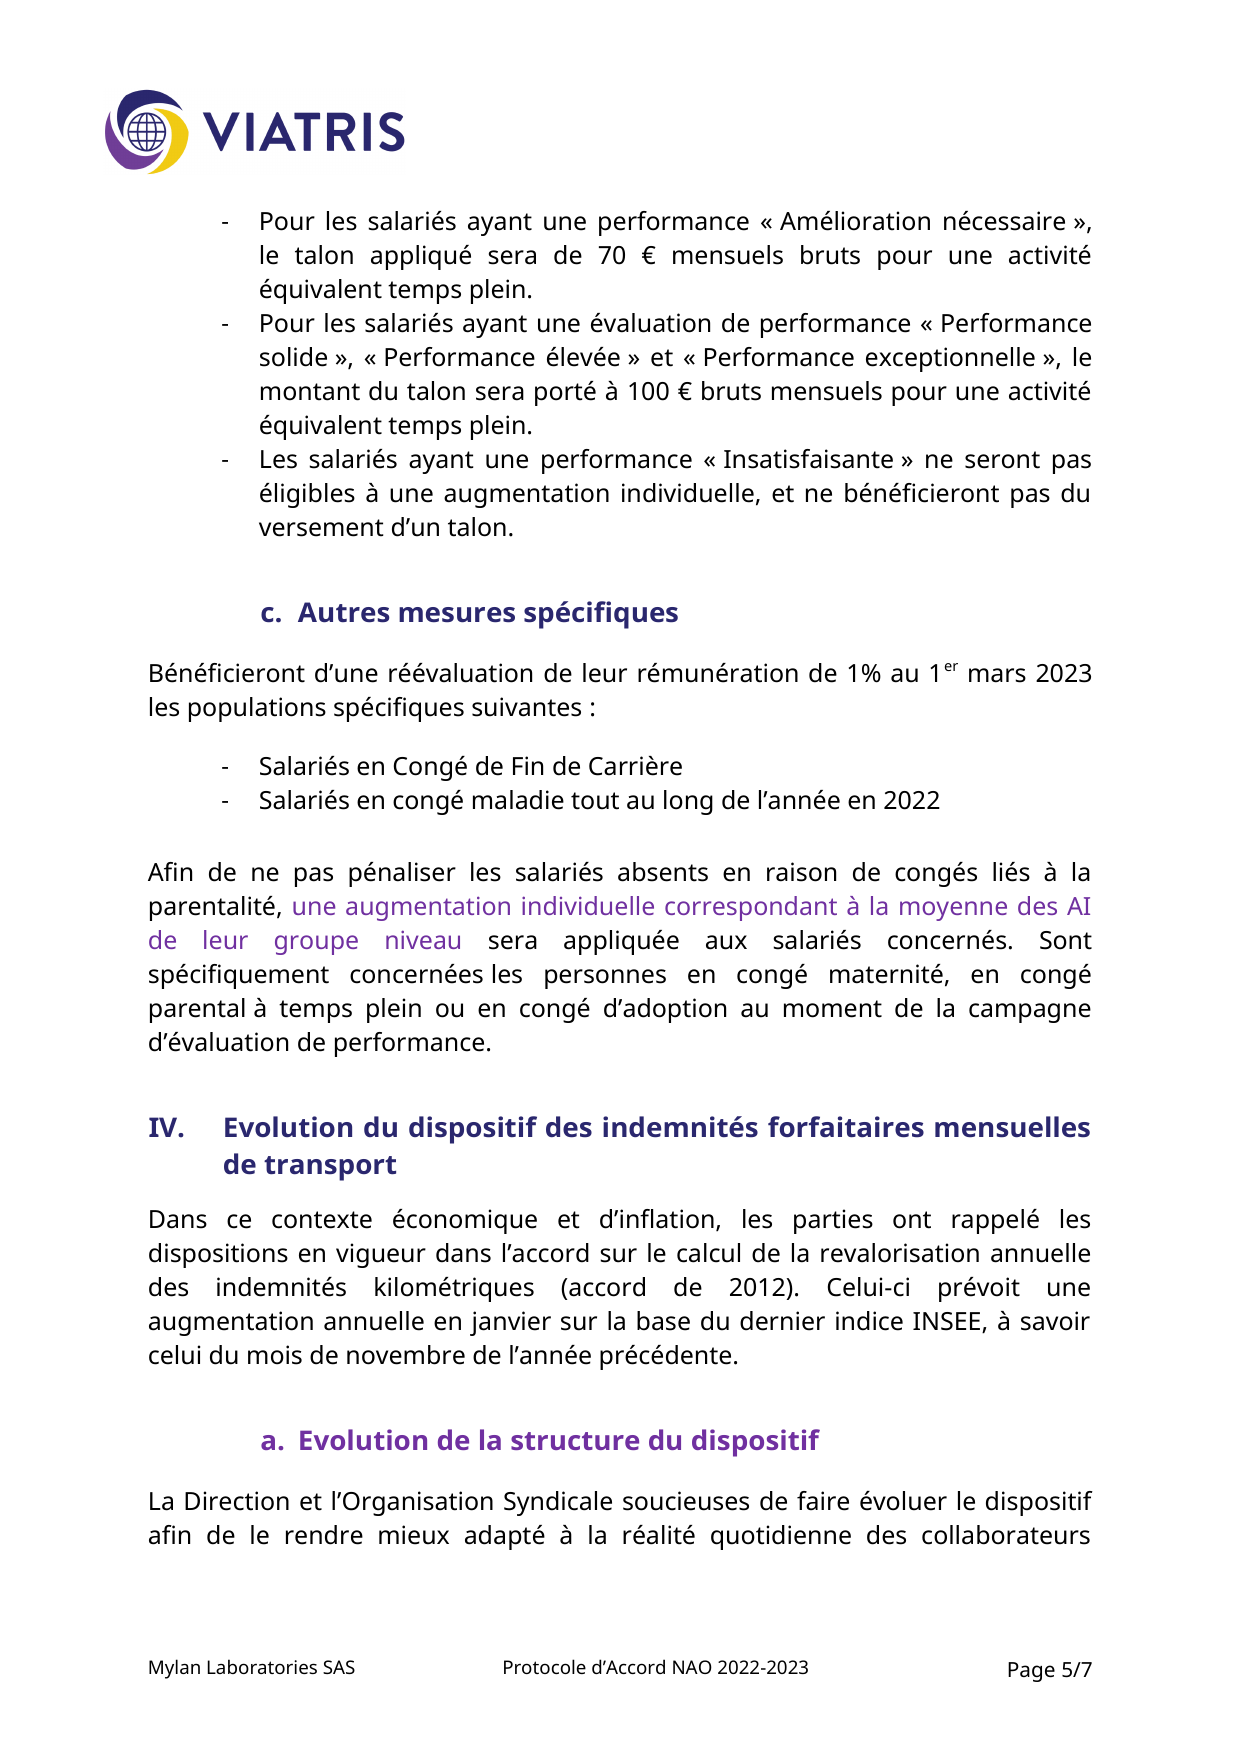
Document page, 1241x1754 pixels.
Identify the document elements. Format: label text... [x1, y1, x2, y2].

text Afin de ne pas pénaliser les salariés absents en raison de congés liés à la parentalité, une augmentation individuelle correspondant à la moyenne des AI de leur groupe niveau sera appliquée aux salariés concernés. Sont spécifiquement concernées les personnes en congé maternité, en congé parental à temps plein ou en congé d’adoption au moment de la campagne d’évaluation de performance. [148, 854, 1092, 1059]
picture [103, 88, 407, 175]
subtitle Autres mesures spécifiques [260, 594, 1092, 631]
list Pour les salariés ayant une performance « Amélioration nécessaire », le talon appliqué sera de 70 € mensuels bruts pour une activité équivalent temps plein. [221, 203, 1092, 306]
text Dans ce contexte économique et d’inflation, les parties ont rappelé les dispositions en vigueur dans l’accord sur le calcul de la revalorisation annuelle des indemnités kilométriques (accord de 2012). Celui-ci prévoit une augmentation annuelle en janvier sur la base du dernier indice INSEE, à savoir celui du mois de novembre de l’année précédente. [148, 1201, 1092, 1372]
list Salariés en congé maladie tout au long de l’année en 2022 [221, 783, 1092, 817]
subtitle Evolution de la structure du dispositif [260, 1422, 1092, 1459]
list Salariés en Congé de Fin de Carrière [221, 749, 1092, 783]
subtitle Evolution du dispositif des indemnités forfaitaires mensuelles de transport [185, 1109, 1092, 1183]
list Les salariés ayant une performance « Insatisfaisante » ne seront pas éligibles à une augmentation individuelle, et ne bénéficieront pas du versement d’un talon. [221, 442, 1092, 544]
list Pour les salariés ayant une évaluation de performance « Performance solide », « Performance élevée » et « Performance exceptionnelle », le montant du talon sera porté à 100 € bruts mensuels pour une activité équivalent temps plein. [221, 306, 1092, 442]
text Bénéficieront d’une réévaluation de leur rémunération de 1% au 1er mars 2023 les populations spécifiques suivantes : [148, 656, 1092, 724]
